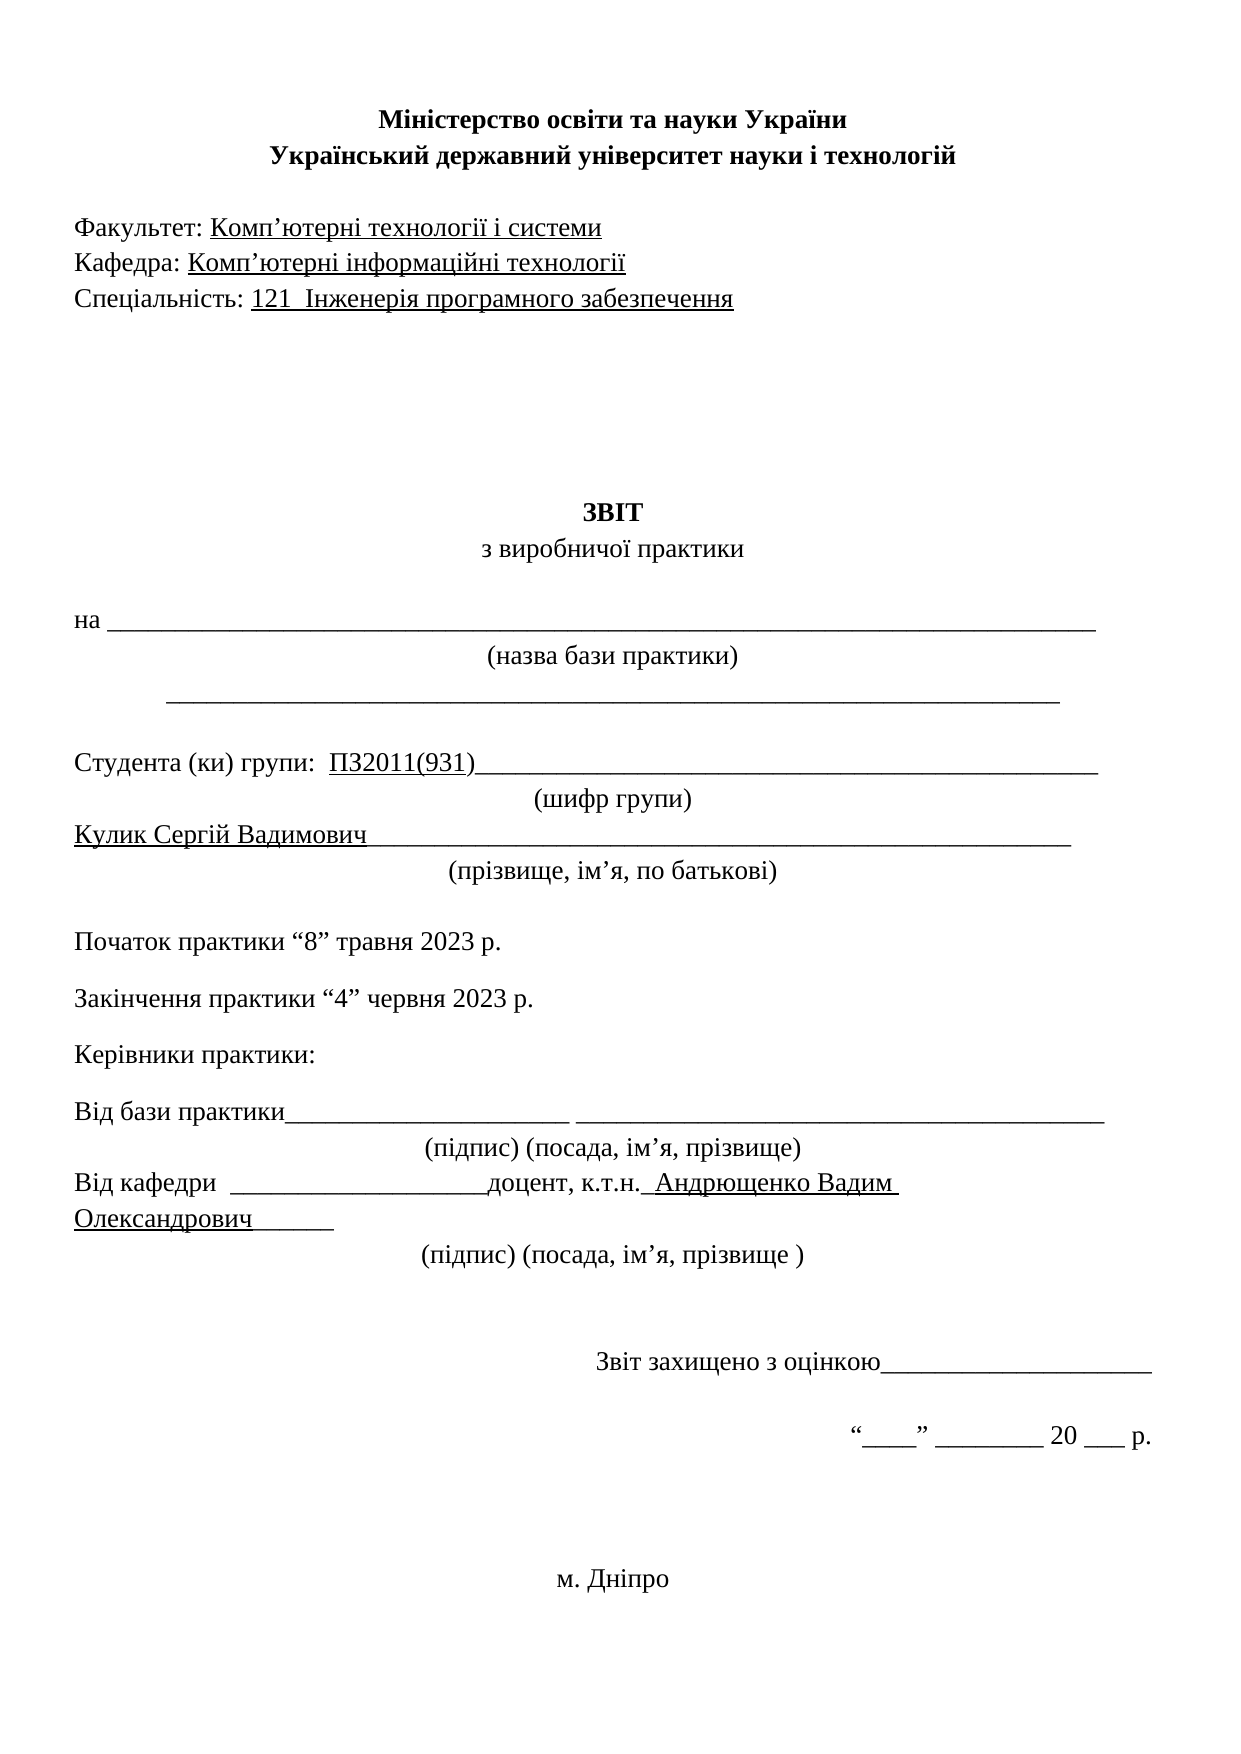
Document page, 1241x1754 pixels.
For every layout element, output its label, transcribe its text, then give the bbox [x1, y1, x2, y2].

text Закінчення практики “4” червня 2023 р. [74, 982, 1152, 1013]
text (підпис) (посада, ім’я, прізвище ) [74, 1238, 1152, 1269]
text ЗВІТ [74, 496, 1152, 528]
text Керівники практики: [74, 1038, 1152, 1069]
text Студента (ки) групи: ПЗ2011(931)______________________________________________ [74, 747, 1152, 778]
text Від бази практики_____________________ _______________________________________ [74, 1095, 1152, 1126]
text з виробничої практики [74, 532, 1152, 563]
text (підпис) (посада, ім’я, прізвище) [74, 1131, 1152, 1162]
text Спеціальність: 121 Інженерія програмного забезпечення [74, 282, 1152, 313]
text Міністерство освіти та науки України [74, 103, 1152, 134]
text Початок практики “8” травня 2023 р. [74, 925, 1152, 956]
text Кулик Сергій Вадимович____________________________________________________ [74, 818, 1152, 849]
text “____” ________ 20 ___ р. [74, 1419, 1152, 1450]
text Від кафедри ___________________доцент, к.т.н._Андрющенко Вадим Олександрович______ [74, 1166, 1152, 1233]
text (назва бази практики) __________________________________________________________________ [74, 639, 1152, 706]
text Український державний університет науки і технологій [74, 139, 1152, 170]
text (шифр групи) [74, 782, 1152, 813]
text Кафедра: Комп’ютерні інформаційні технології [74, 246, 1152, 277]
text на _________________________________________________________________________ [74, 604, 1152, 635]
text (прізвище, ім’я, по батькові) [74, 854, 1152, 885]
text м. Дніпро [74, 1562, 1152, 1593]
text Звіт захищено з оцінкою____________________ [74, 1345, 1152, 1376]
text Факультет: Комп’ютерні технології і системи [74, 211, 1152, 242]
